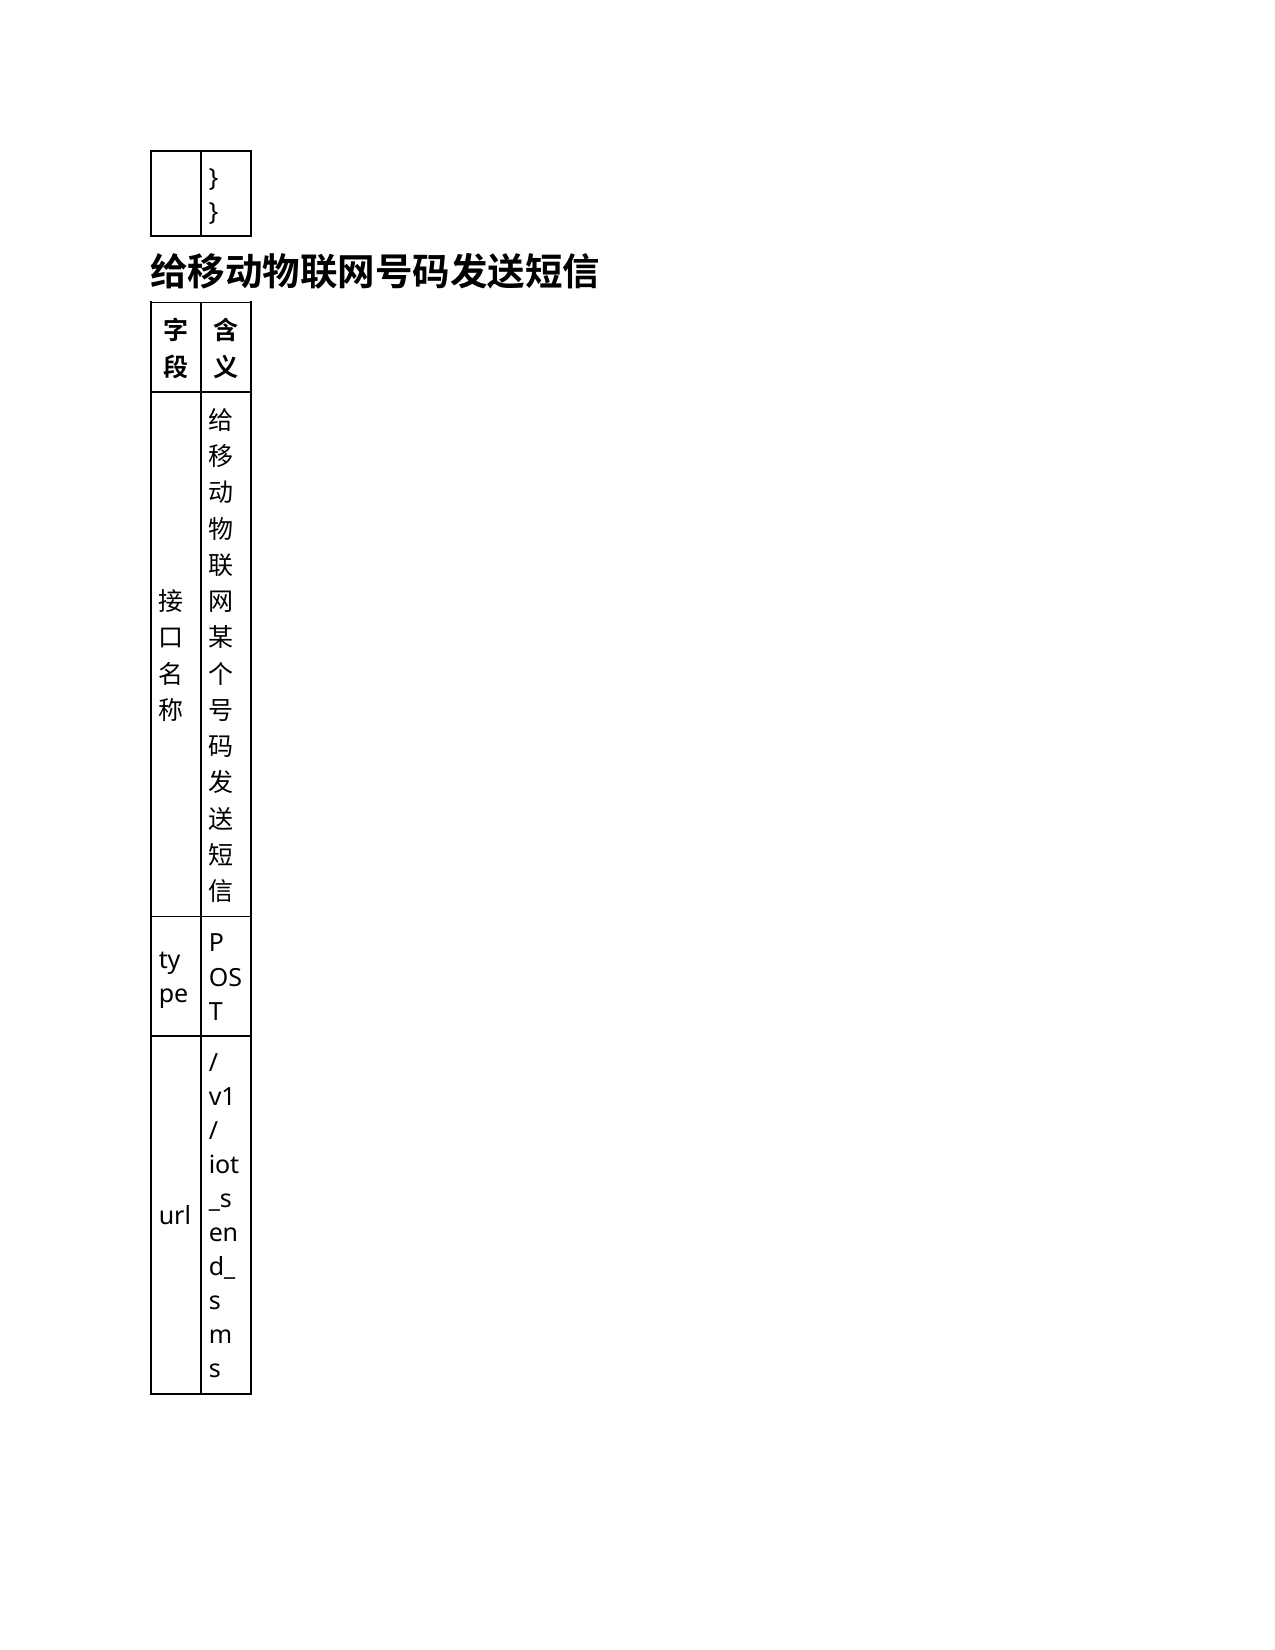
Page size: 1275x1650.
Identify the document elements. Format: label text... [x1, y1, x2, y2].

table_cell response [152, 152, 200, 235]
table_cell url [152, 1037, 200, 1393]
table_cell /v1/iot_send_sms [202, 1037, 250, 1393]
table_cell 给移动物联网某个号码发送短信 [202, 393, 250, 916]
subtitle 给移动物联网号码发送短信 [150, 242, 1125, 296]
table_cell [202, 152, 250, 235]
table_header 含义 [202, 303, 250, 391]
table_header 字段 [152, 303, 200, 391]
table_cell 接口名称 [152, 393, 200, 916]
table_cell POST [202, 917, 250, 1035]
table_cell type [152, 917, 200, 1035]
